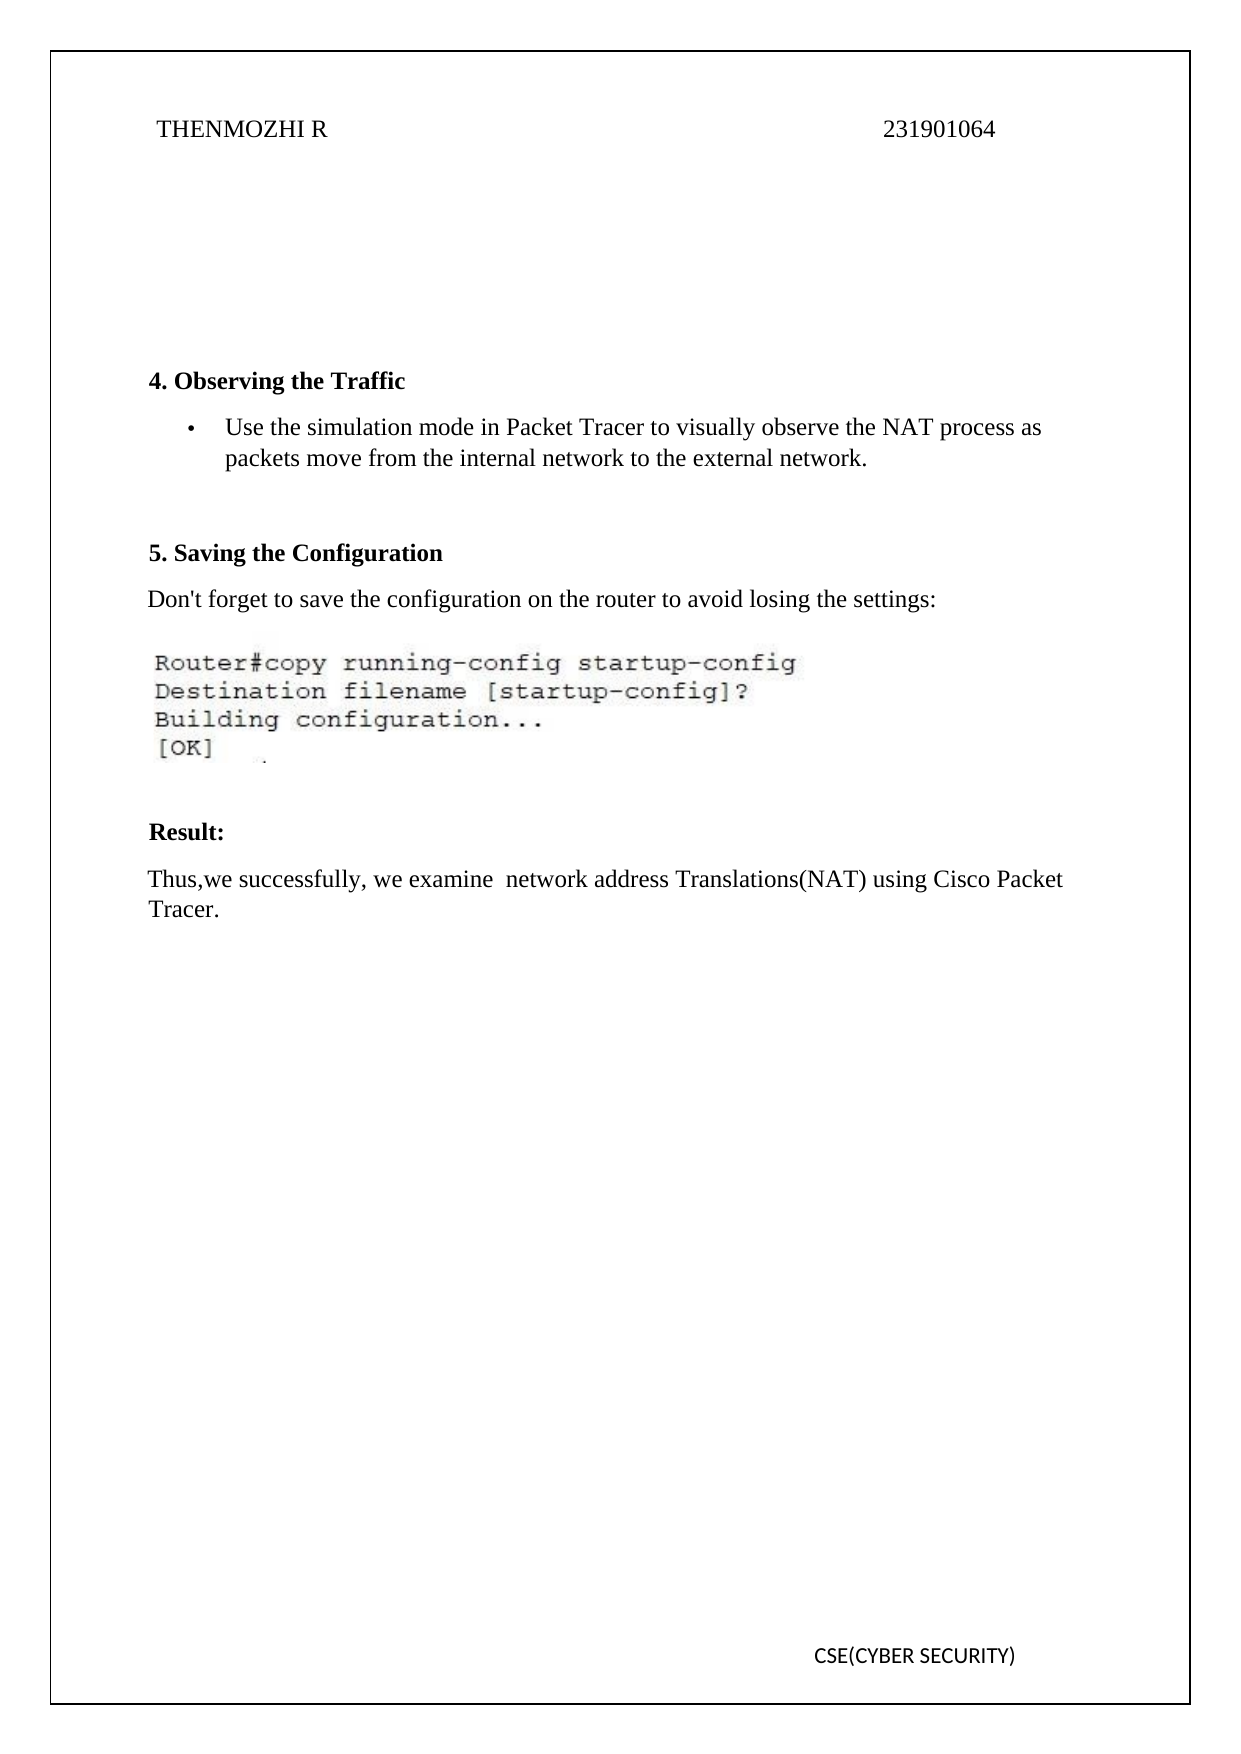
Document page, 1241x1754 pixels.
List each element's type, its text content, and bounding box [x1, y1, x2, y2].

text Thus,we successfully, we examine network address Translations(NAT) using Cisco Packet Tracer. [147, 864, 1099, 923]
list Saving the Configuration [148, 538, 589, 567]
list Observing the Traffic [148, 366, 589, 394]
text Don't forget to save the configuration on the router to avoid losing the settings: [147, 584, 1099, 613]
picture [153, 631, 881, 763]
text Result: [148, 817, 589, 846]
list Use the simulation mode in Packet Tracer to visually observe the NAT process as packets move from the internal network to the external network. [187, 412, 1099, 472]
